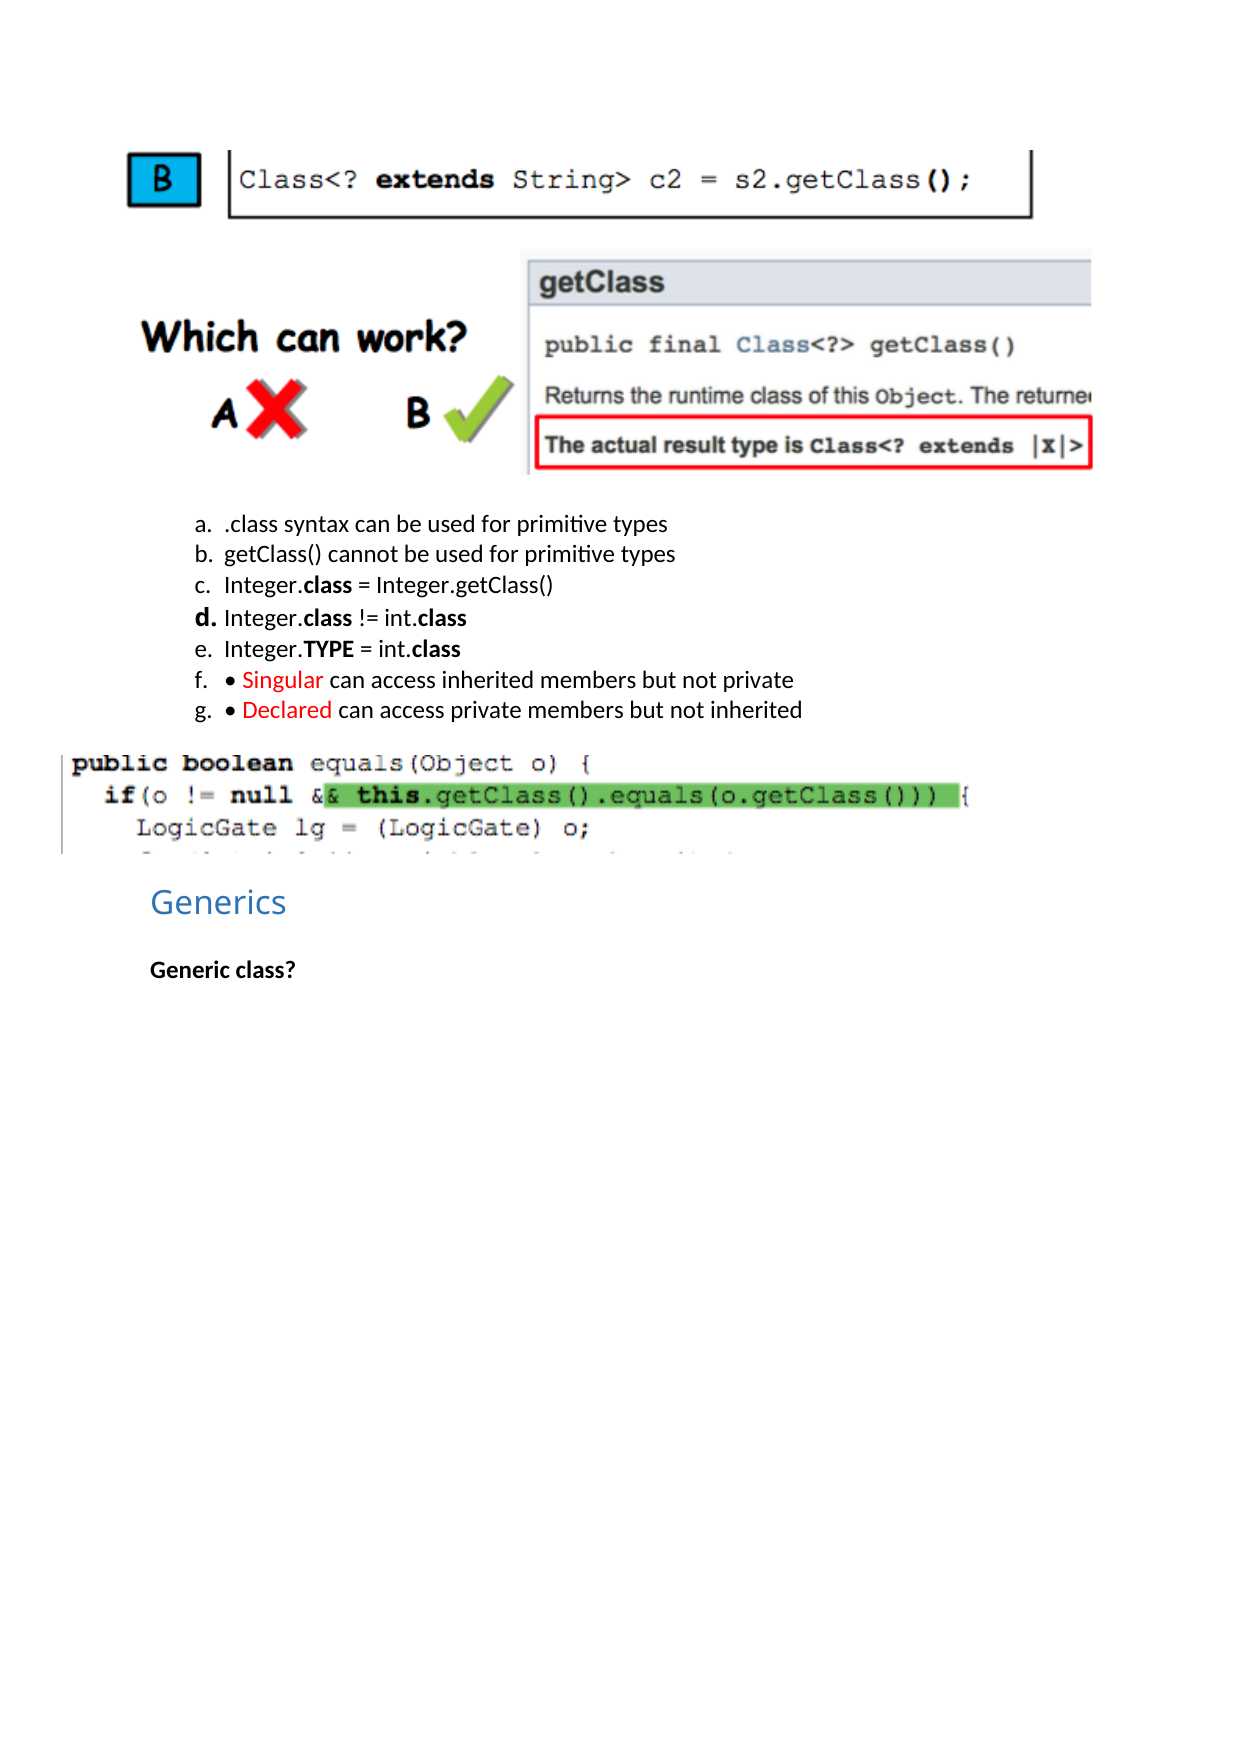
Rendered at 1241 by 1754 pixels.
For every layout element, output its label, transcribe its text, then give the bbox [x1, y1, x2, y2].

list • Declared can access private members but not inherited [194, 694, 1090, 725]
list • Singular can access inherited members but not private [194, 664, 1090, 694]
list Integer.class != int.class [194, 599, 1090, 633]
list Integer.class = Integer.getClass() [194, 569, 1090, 599]
picture [61, 150, 1129, 508]
list getClass() cannot be used for primitive types [194, 538, 1090, 569]
list Integer.TYPE = int.class [194, 633, 1090, 664]
text Generic class? [150, 954, 1090, 985]
list .class syntax can be used for primitive types [194, 508, 1090, 538]
picture [61, 755, 1001, 854]
subtitle Generics [150, 878, 1090, 924]
